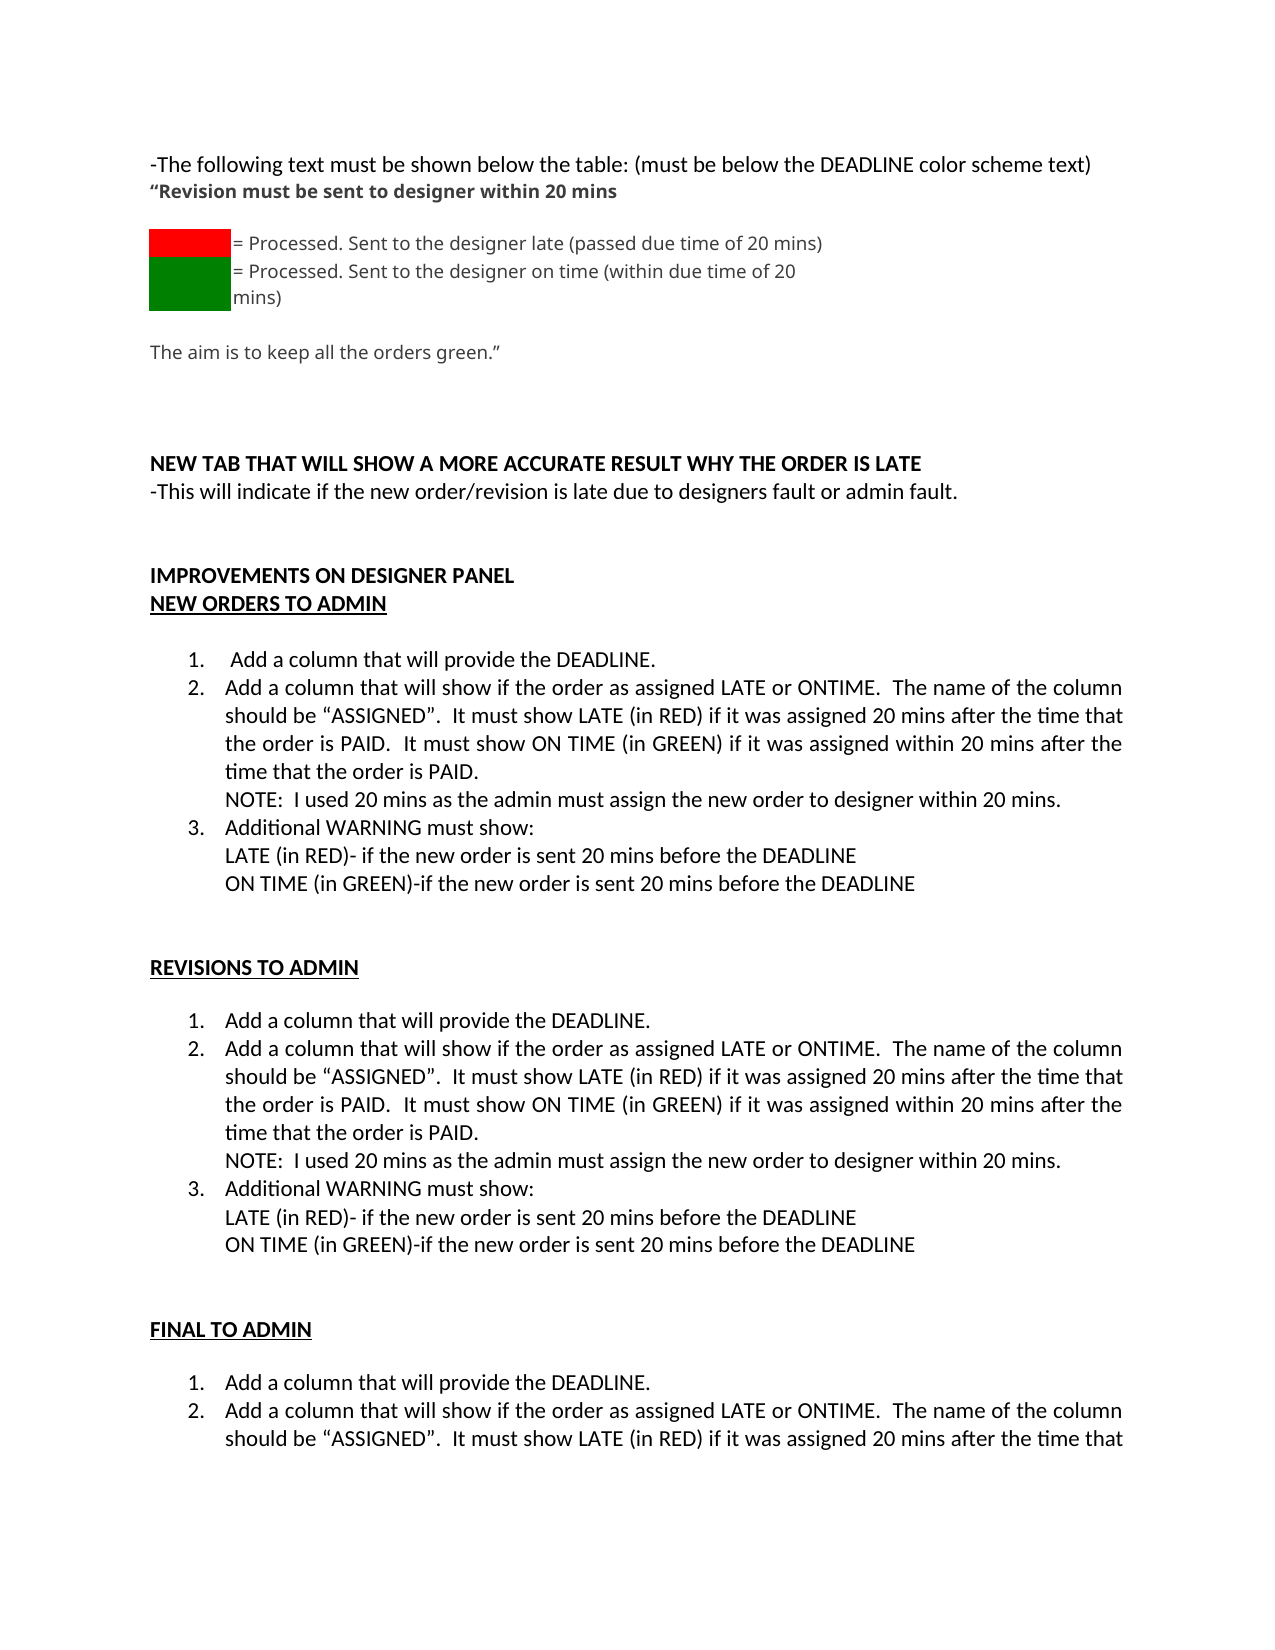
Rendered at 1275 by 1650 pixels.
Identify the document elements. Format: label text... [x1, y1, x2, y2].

list Additional WARNING must show: [187, 1174, 1125, 1203]
text The aim is to keep all the orders green.” [150, 339, 1125, 365]
text NOTE: I used 20 mins as the admin must assign the new order to designer within 20 mins. [225, 1147, 1125, 1174]
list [187, 1396, 1125, 1452]
text “Revision must be sent to designer within 20 mins [150, 178, 1125, 203]
text REVISIONS TO ADMIN [150, 953, 1125, 981]
text ON TIME (in GREEN)-if the new order is sent 20 mins before the DEADLINE [225, 1231, 1125, 1259]
list Add a column that will provide the DEADLINE. [187, 1006, 1125, 1034]
text NEW ORDERS TO ADMIN [150, 589, 1125, 617]
text LATE (in RED)- if the new order is sent 20 mins before the DEADLINE [225, 841, 1125, 869]
list Additional WARNING must show: [187, 813, 1125, 841]
text IMPROVEMENTS ON DESIGNER PANEL [150, 561, 1125, 589]
text NEW TAB THAT WILL SHOW A MORE ACCURATE RESULT WHY THE ORDER IS LATE [150, 449, 1125, 477]
text NOTE: I used 20 mins as the admin must assign the new order to designer within 20 mins. [225, 785, 1125, 813]
list Add a column that will provide the DEADLINE. [187, 1368, 1125, 1396]
text FINAL TO ADMIN [150, 1315, 1125, 1343]
table_header [149, 229, 231, 257]
table_cell [149, 257, 231, 311]
text -This will indicate if the new order/revision is late due to designers fault or admin fault. [150, 477, 1125, 505]
text -The following text must be shown below the table: (must be below the DEADLINE color scheme text) [150, 150, 1125, 178]
text ON TIME (in GREEN)-if the new order is sent 20 mins before the DEADLINE [225, 869, 1125, 897]
table_cell = Processed. Sent to the designer on time (within due time of 20 mins) [231, 257, 831, 311]
text LATE (in RED)- if the new order is sent 20 mins before the DEADLINE [225, 1203, 1125, 1231]
list Add a column that will provide the DEADLINE. [187, 645, 1125, 673]
table_header = Processed. Sent to the designer late (passed due time of 20 mins) [231, 229, 831, 257]
